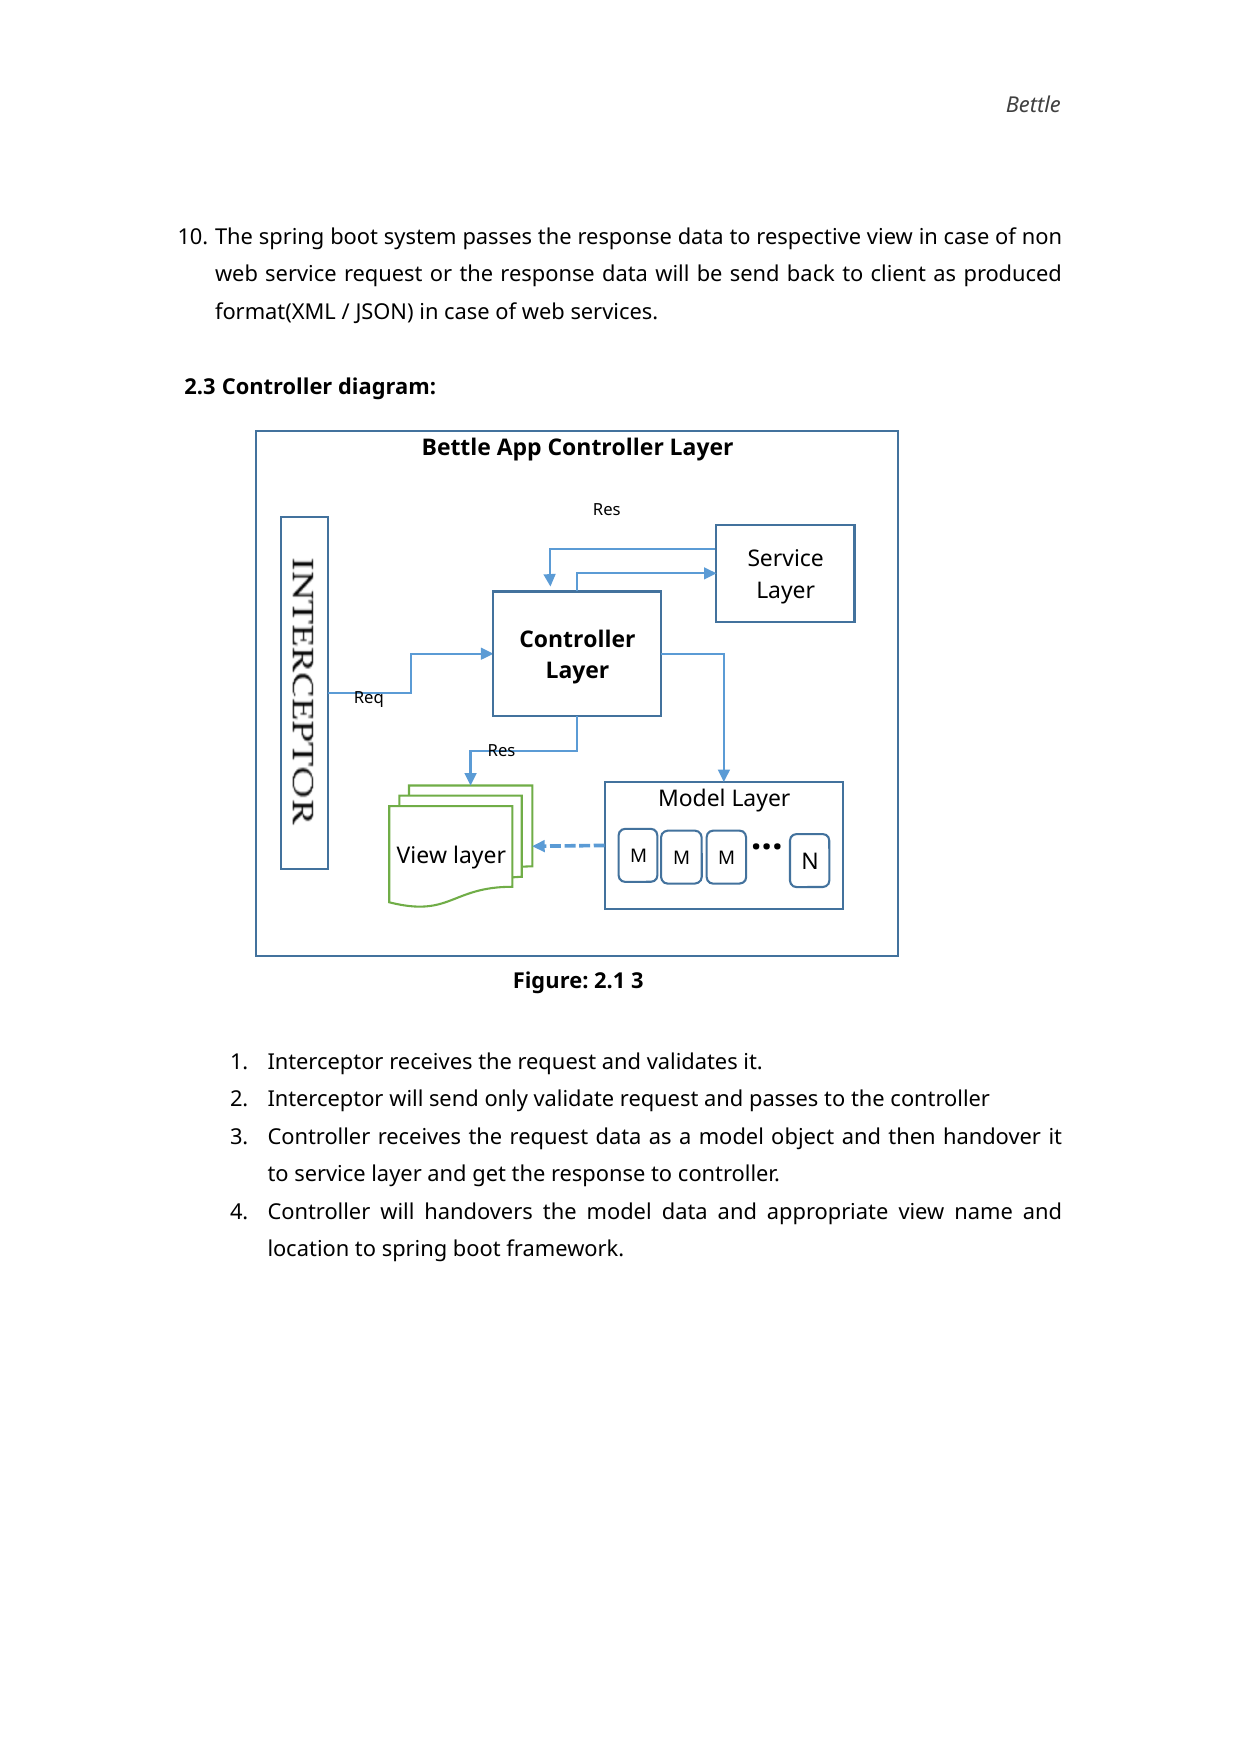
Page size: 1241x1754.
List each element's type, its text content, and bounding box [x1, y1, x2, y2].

picture [258, 527, 336, 854]
list Interceptor will send only validate request and passes to the controller [230, 1079, 1063, 1117]
list Controller diagram: [184, 367, 1063, 404]
list Controller receives the request data as a model object and then handover it to service layer and get the response to controller. [230, 1117, 1063, 1192]
list Controller will handovers the model data and appropriate view name and location to spring boot framework. [230, 1192, 1063, 1267]
list Interceptor receives the request and validates it. [230, 1042, 1063, 1079]
list The spring boot system passes the response data to respective view in case of non web service request or the response data will be send back to client as produced format(XML / JSON) in case of web services. [177, 217, 1063, 329]
